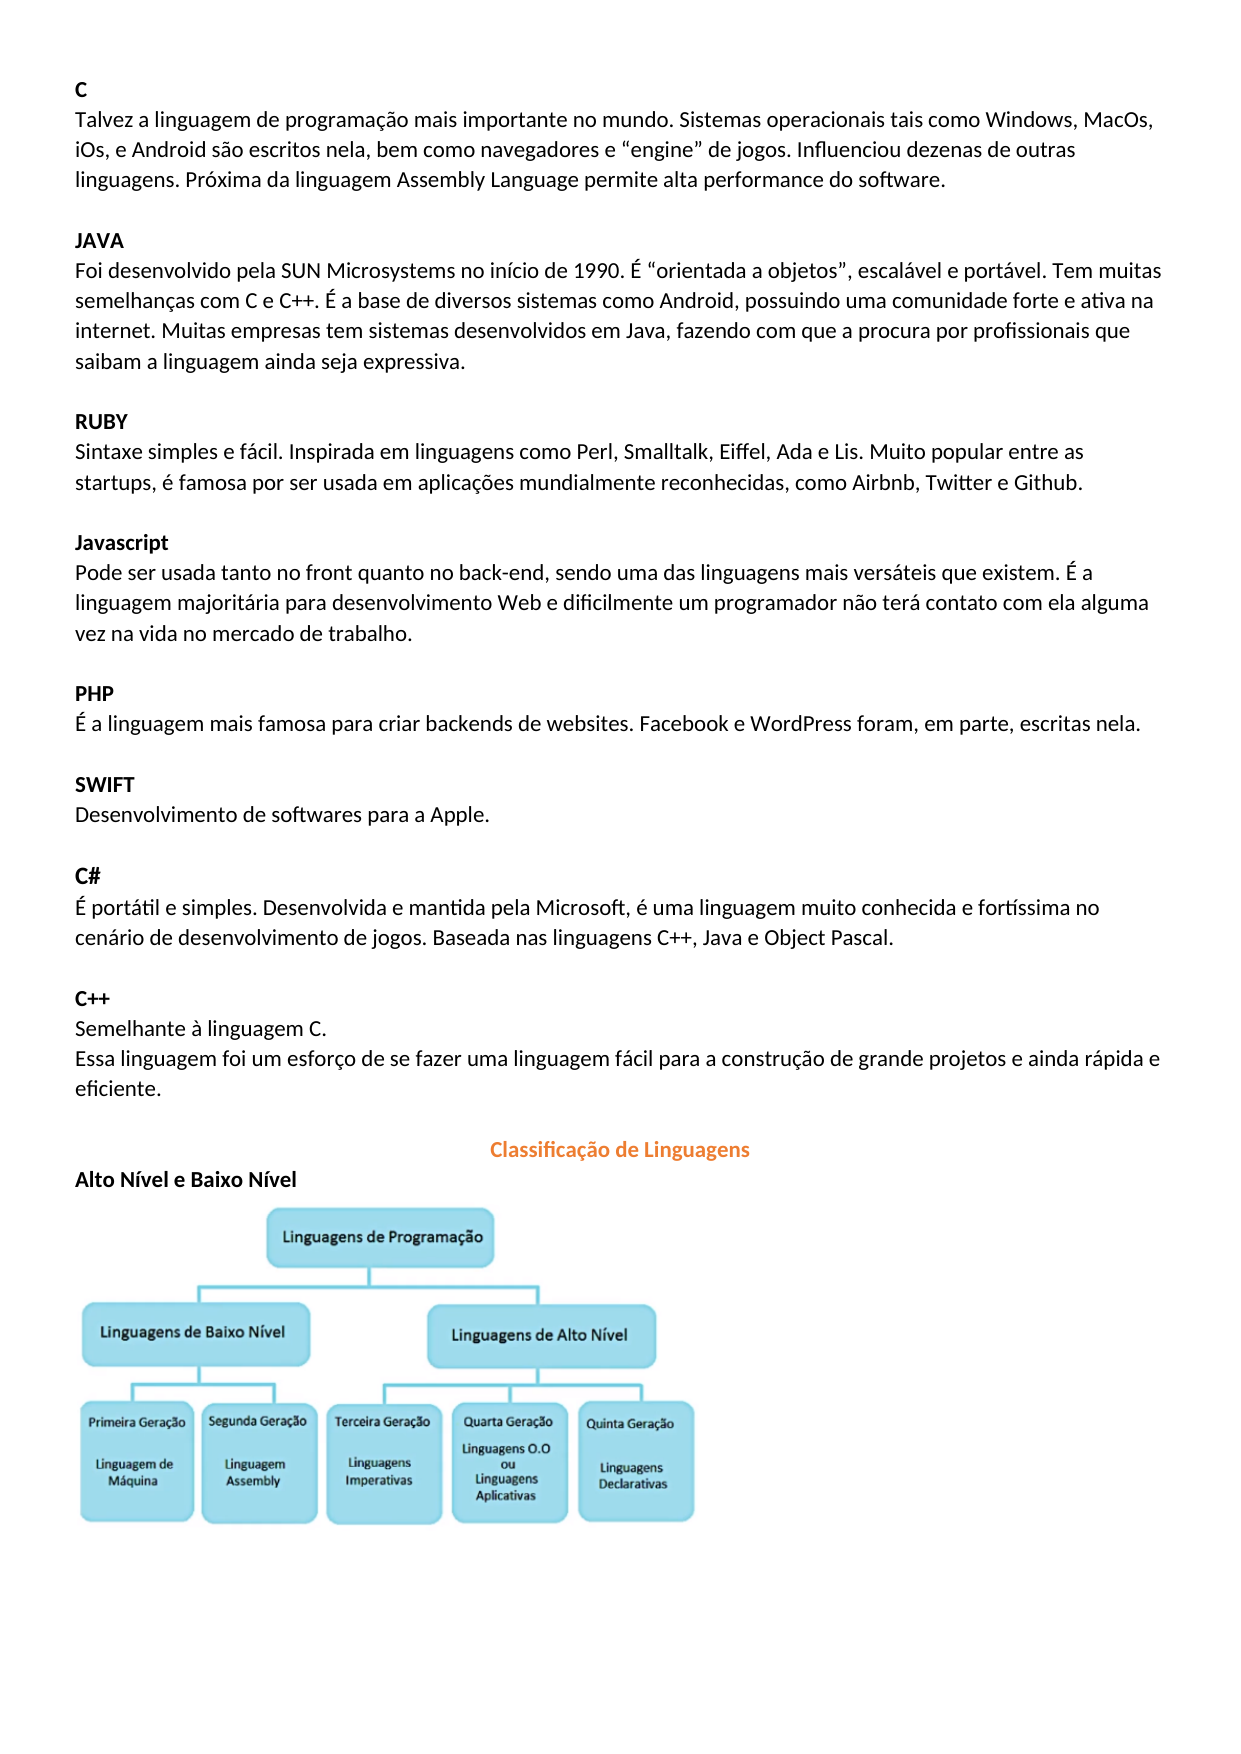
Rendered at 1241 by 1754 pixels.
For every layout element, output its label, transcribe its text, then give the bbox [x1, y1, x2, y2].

picture [75, 1195, 702, 1531]
text Semelhante à linguagem C. [75, 1014, 1165, 1042]
text Desenvolvimento de softwares para a Apple. [75, 800, 1165, 828]
text Essa linguagem foi um esforço de se fazer uma linguagem fácil para a construção de grande projetos e ainda rápida e eficiente. [75, 1044, 1165, 1103]
text PHP [75, 679, 1165, 707]
text JAVA [75, 226, 1165, 254]
text Talvez a linguagem de programação mais importante no mundo. Sistemas operacionais tais como Windows, MacOs, iOs, e Android são escritos nela, bem como navegadores e “engine” de jogos. Influenciou dezenas de outras linguagens. Próxima da linguagem Assembly Language permite alta performance do software. [75, 105, 1165, 194]
text C# [75, 860, 1165, 891]
text Pode ser usada tanto no front quanto no back-end, sendo uma das linguagens mais versáteis que existem. É a linguagem majoritária para desenvolvimento Web e dificilmente um programador não terá contato com ela alguma vez na vida no mercado de trabalho. [75, 558, 1165, 647]
text Javascript [75, 528, 1165, 556]
text SWIFT [75, 770, 1165, 798]
text RUBY [75, 407, 1165, 435]
text Sintaxe simples e fácil. Inspirada em linguagens como Perl, Smalltalk, Eiffel, Ada e Lis. Muito popular entre as startups, é famosa por ser usada em aplicações mundialmente reconhecidas, como Airbnb, Twitter e Github. [75, 437, 1165, 496]
text Foi desenvolvido pela SUN Microsystems no início de 1990. É “orientada a objetos”, escalável e portável. Tem muitas semelhanças com C e C++. É a base de diversos sistemas como Android, possuindo uma comunidade forte e ativa na internet. Muitas empresas tem sistemas desenvolvidos em Java, fazendo com que a procura por profissionais que saibam a linguagem ainda seja expressiva. [75, 256, 1165, 375]
text C++ [75, 984, 1165, 1012]
text C [75, 75, 1165, 103]
text É a linguagem mais famosa para criar backends de websites. Facebook e WordPress foram, em parte, escritas nela. [75, 709, 1165, 737]
text Classificação de Linguagens [75, 1135, 1165, 1163]
text Alto Nível e Baixo Nível [75, 1165, 1165, 1193]
text É portátil e simples. Desenvolvida e mantida pela Microsoft, é uma linguagem muito conhecida e fortíssima no cenário de desenvolvimento de jogos. Baseada nas linguagens C++, Java e Object Pascal. [75, 893, 1165, 952]
